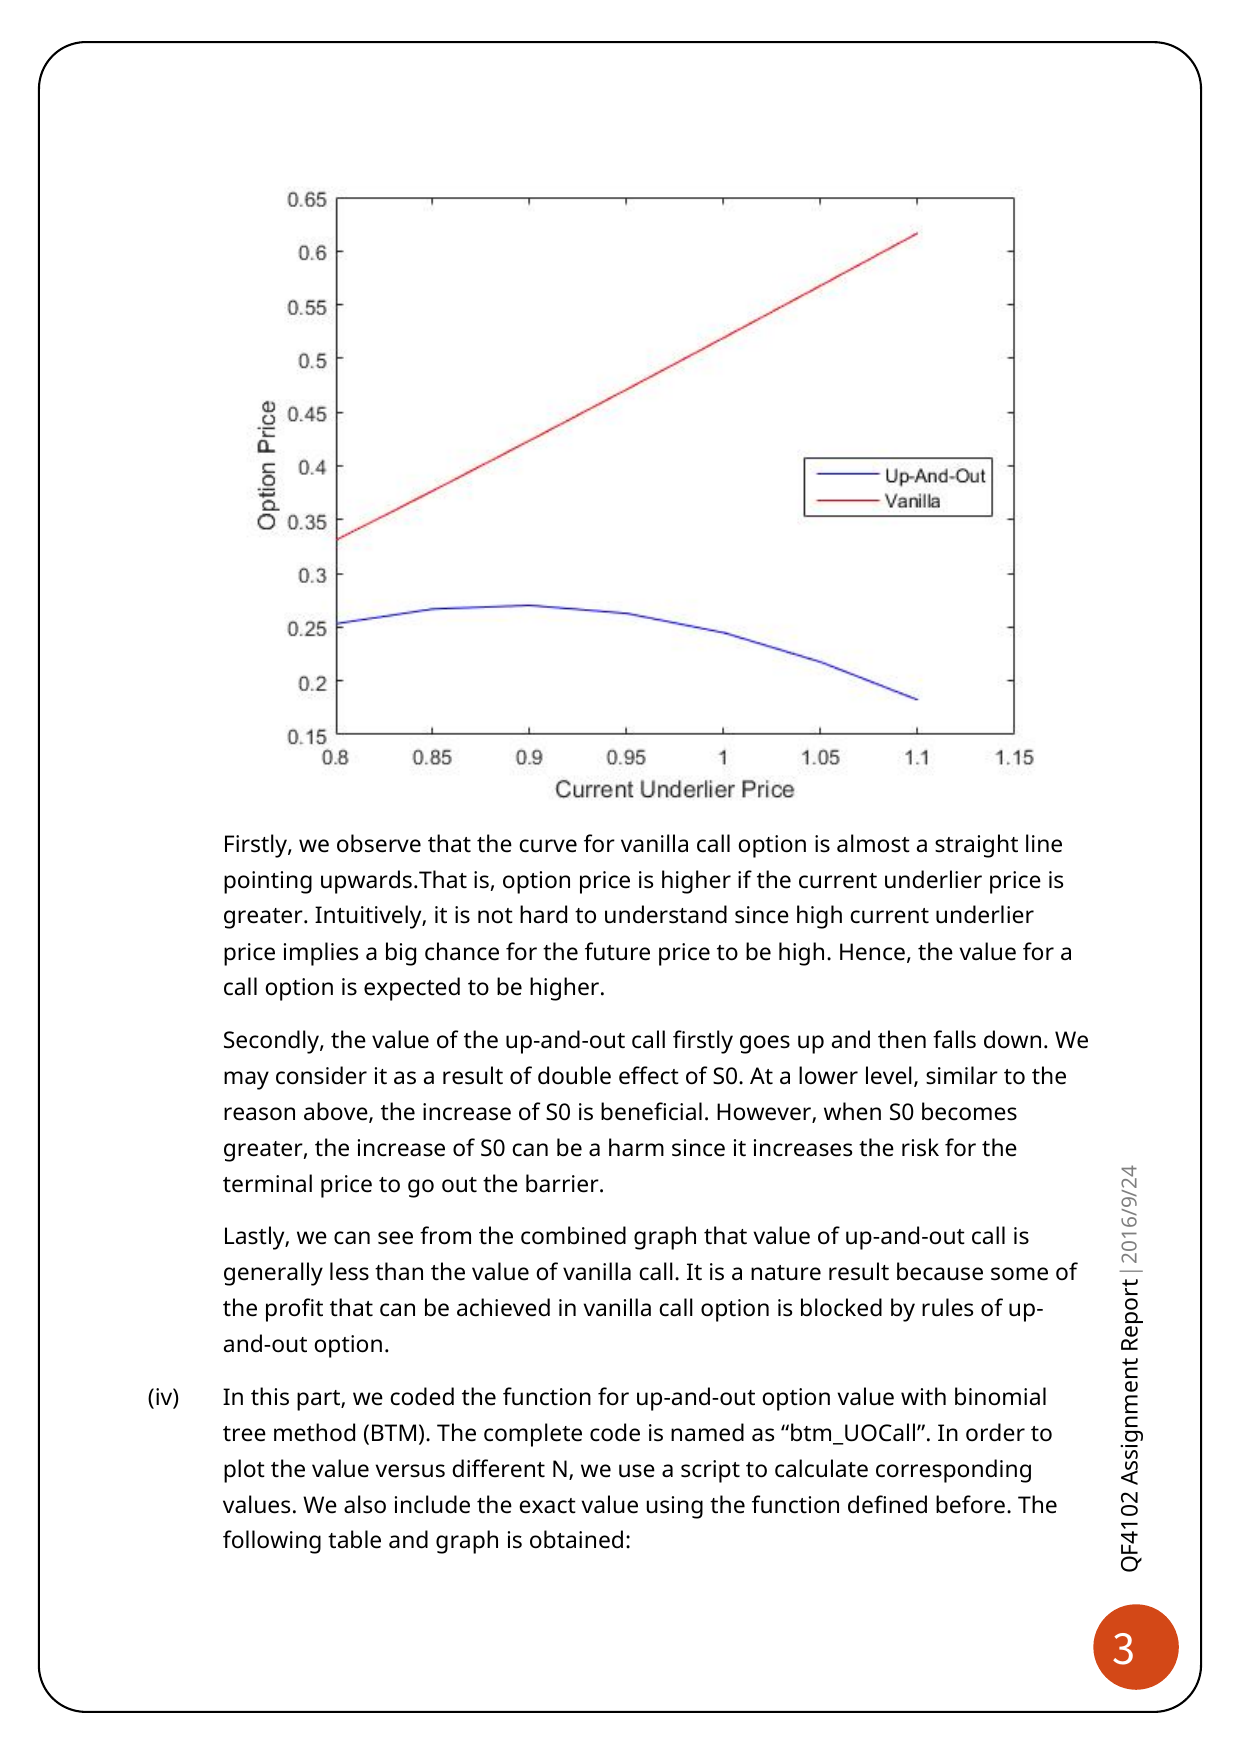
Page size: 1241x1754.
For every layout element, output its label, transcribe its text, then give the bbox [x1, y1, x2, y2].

list In this part, we coded the function for up-and-out option value with binomial tree method (BTM). The complete code is named as “btm_UOCall”. In order to plot the value versus different N, we use a script to calculate corresponding values. We also include the exact value using the function defined before. The following table and graph is obtained: [148, 1381, 1092, 1556]
list Lastly, we can see from the combined graph that value of up-and-out call is generally less than the value of vanilla call. It is a nature result because some of the profit that can be achieved in vanilla call option is blocked by rules of up-and-out option. [223, 1220, 1092, 1359]
list Firstly, we observe that the curve for vanilla call option is almost a straight line pointing upwards.That is, option price is higher if the current underlier price is greater. Intuitively, it is not hard to understand since high current underlier price implies a big chance for the future price to be high. Hence, the value for a call option is expected to be higher. [223, 828, 1092, 1003]
list Secondly, the value of the up-and-out call firstly goes up and then falls down. We may consider it as a result of double effect of S0. At a lower level, similar to the reason above, the increase of S0 is beneficial. However, when S0 becomes greater, the increase of S0 can be a harm since it increases the risk for the terminal price to go out the barrier. [223, 1024, 1092, 1199]
picture [222, 150, 1098, 807]
